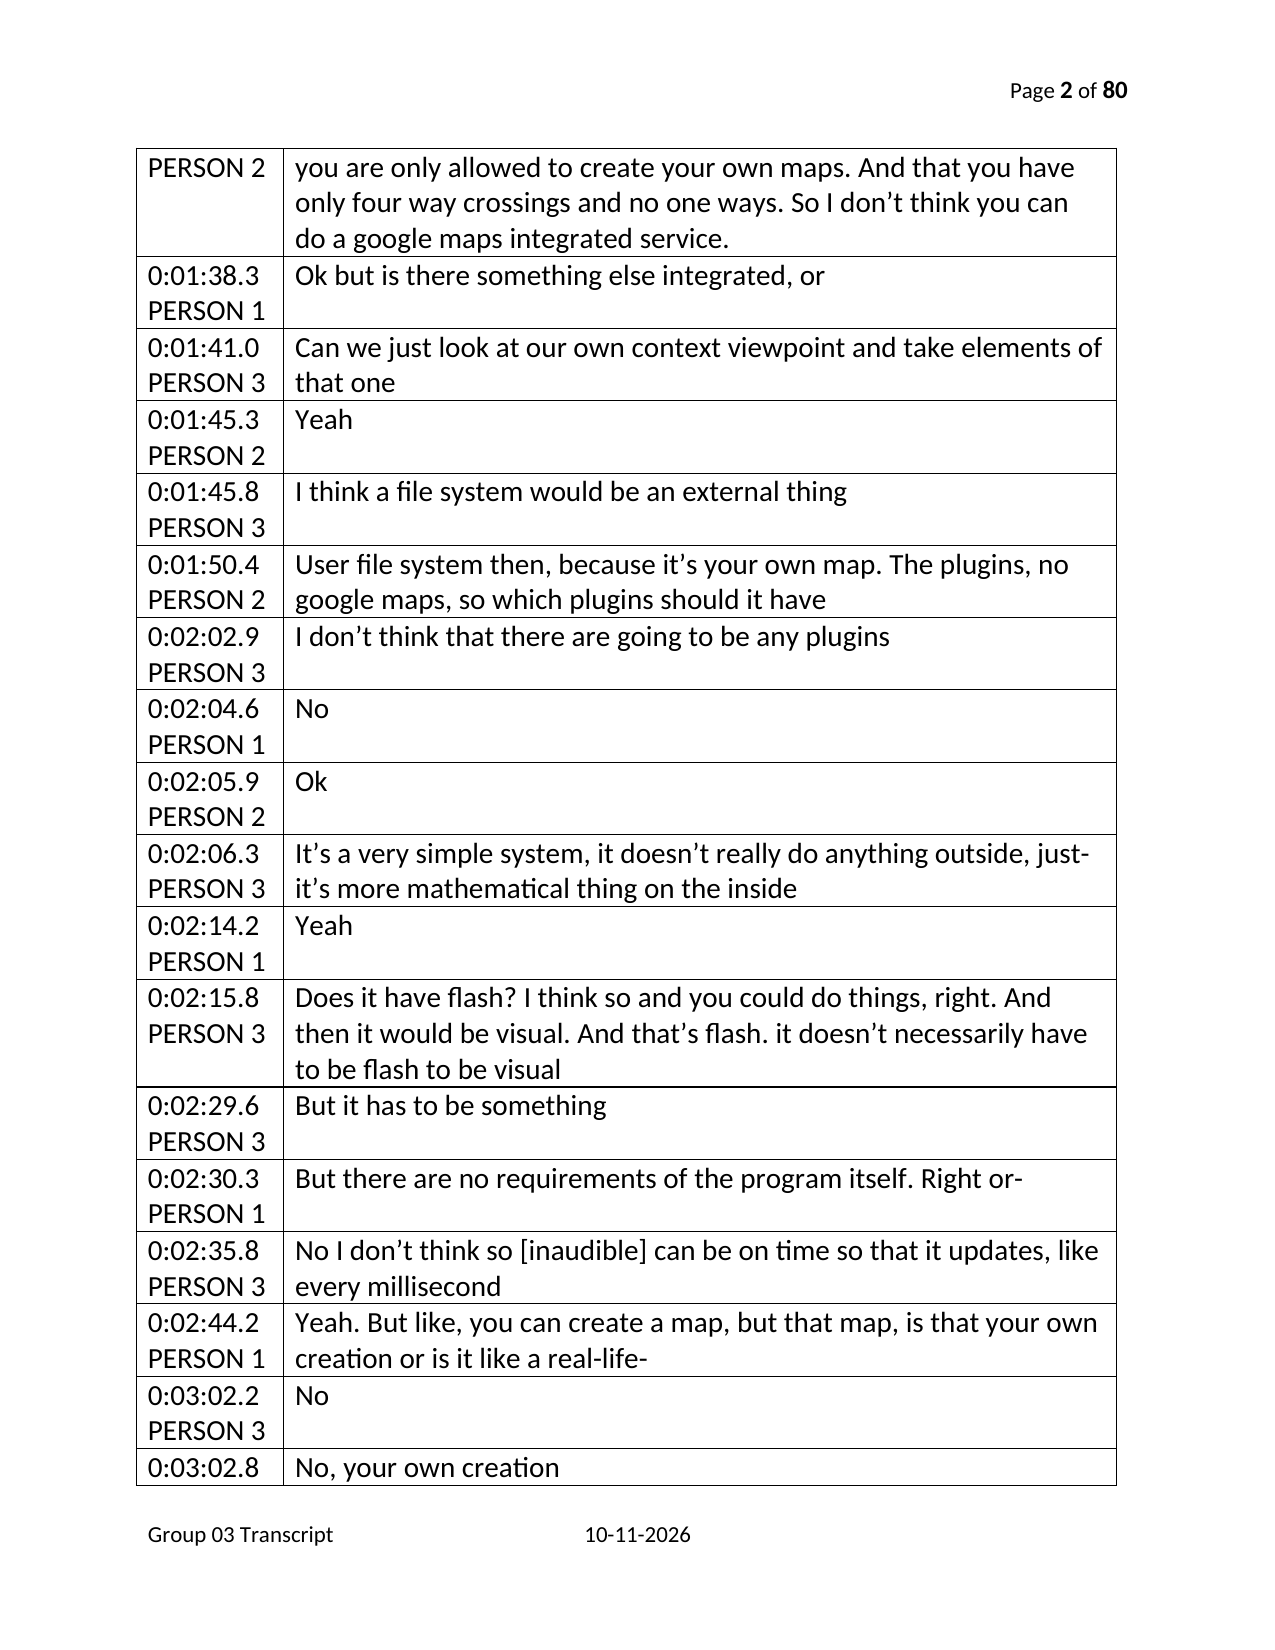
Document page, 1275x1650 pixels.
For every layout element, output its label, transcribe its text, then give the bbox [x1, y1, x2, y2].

table_cell No [284, 1377, 1116, 1448]
table_cell I think a file system would be an external thing [284, 474, 1116, 545]
table_cell 0:01:45.8 PERSON 3 [137, 474, 283, 545]
table_cell Ok [284, 763, 1116, 834]
table_cell User file system then, because it’s your own map. The plugins, no google maps, so which plugins should it have [284, 546, 1116, 617]
table_cell No [284, 690, 1116, 762]
table_cell Ok but is there something else integrated, or [284, 257, 1116, 328]
table_cell I don’t think that there are going to be any plugins [284, 618, 1116, 689]
table_cell Does it have flash? I think so and you could do things, right. And then it would be visual. And that’s flash. it doesn’t necessarily have to be flash to be visual [284, 980, 1116, 1086]
table_cell But it has to be something [284, 1088, 1116, 1159]
table_cell 0:03:02.8 PERSON 1 [137, 1449, 283, 1484]
table_cell Can we just look at our own context viewpoint and take elements of that one [284, 329, 1116, 400]
table_cell 0:02:44.2 PERSON 1 [137, 1304, 283, 1376]
table_cell 0:03:02.2 PERSON 3 [137, 1377, 283, 1448]
table_cell 0:02:14.2 PERSON 1 [137, 907, 283, 978]
table_cell 0:02:05.9 PERSON 2 [137, 763, 283, 834]
table_cell 0:01:50.4 PERSON 2 [137, 546, 283, 617]
table_cell 0:02:04.6 PERSON 1 [137, 690, 283, 762]
table_cell 0:02:15.8 PERSON 3 [137, 980, 283, 1086]
table_cell 0:01:38.3 PERSON 1 [137, 257, 283, 328]
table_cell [284, 149, 1116, 256]
table_cell 0:01:41.0 PERSON 3 [137, 329, 283, 400]
table_cell 0:02:02.9 PERSON 3 [137, 618, 283, 689]
table_cell Yeah. But like, you can create a map, but that map, is that your own creation or is it like a real-life- [284, 1304, 1116, 1376]
table_cell 0:01:24.4 PERSON 2 [137, 149, 283, 256]
table_cell 0:02:30.3 PERSON 1 [137, 1160, 283, 1231]
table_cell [284, 1449, 1116, 1484]
table_cell It’s a very simple system, it doesn’t really do anything outside, just- it’s more mathematical thing on the inside [284, 835, 1116, 906]
table_cell Yeah [284, 401, 1116, 472]
table_cell No I don’t think so [inaudible] can be on time so that it updates, like every millisecond [284, 1232, 1116, 1303]
table_cell 0:02:06.3 PERSON 3 [137, 835, 283, 906]
table_cell But there are no requirements of the program itself. Right or- [284, 1160, 1116, 1231]
table_cell Yeah [284, 907, 1116, 978]
table_cell 0:01:45.3 PERSON 2 [137, 401, 283, 472]
table_cell 0:02:29.6 PERSON 3 [137, 1088, 283, 1159]
table_cell 0:02:35.8 PERSON 3 [137, 1232, 283, 1303]
